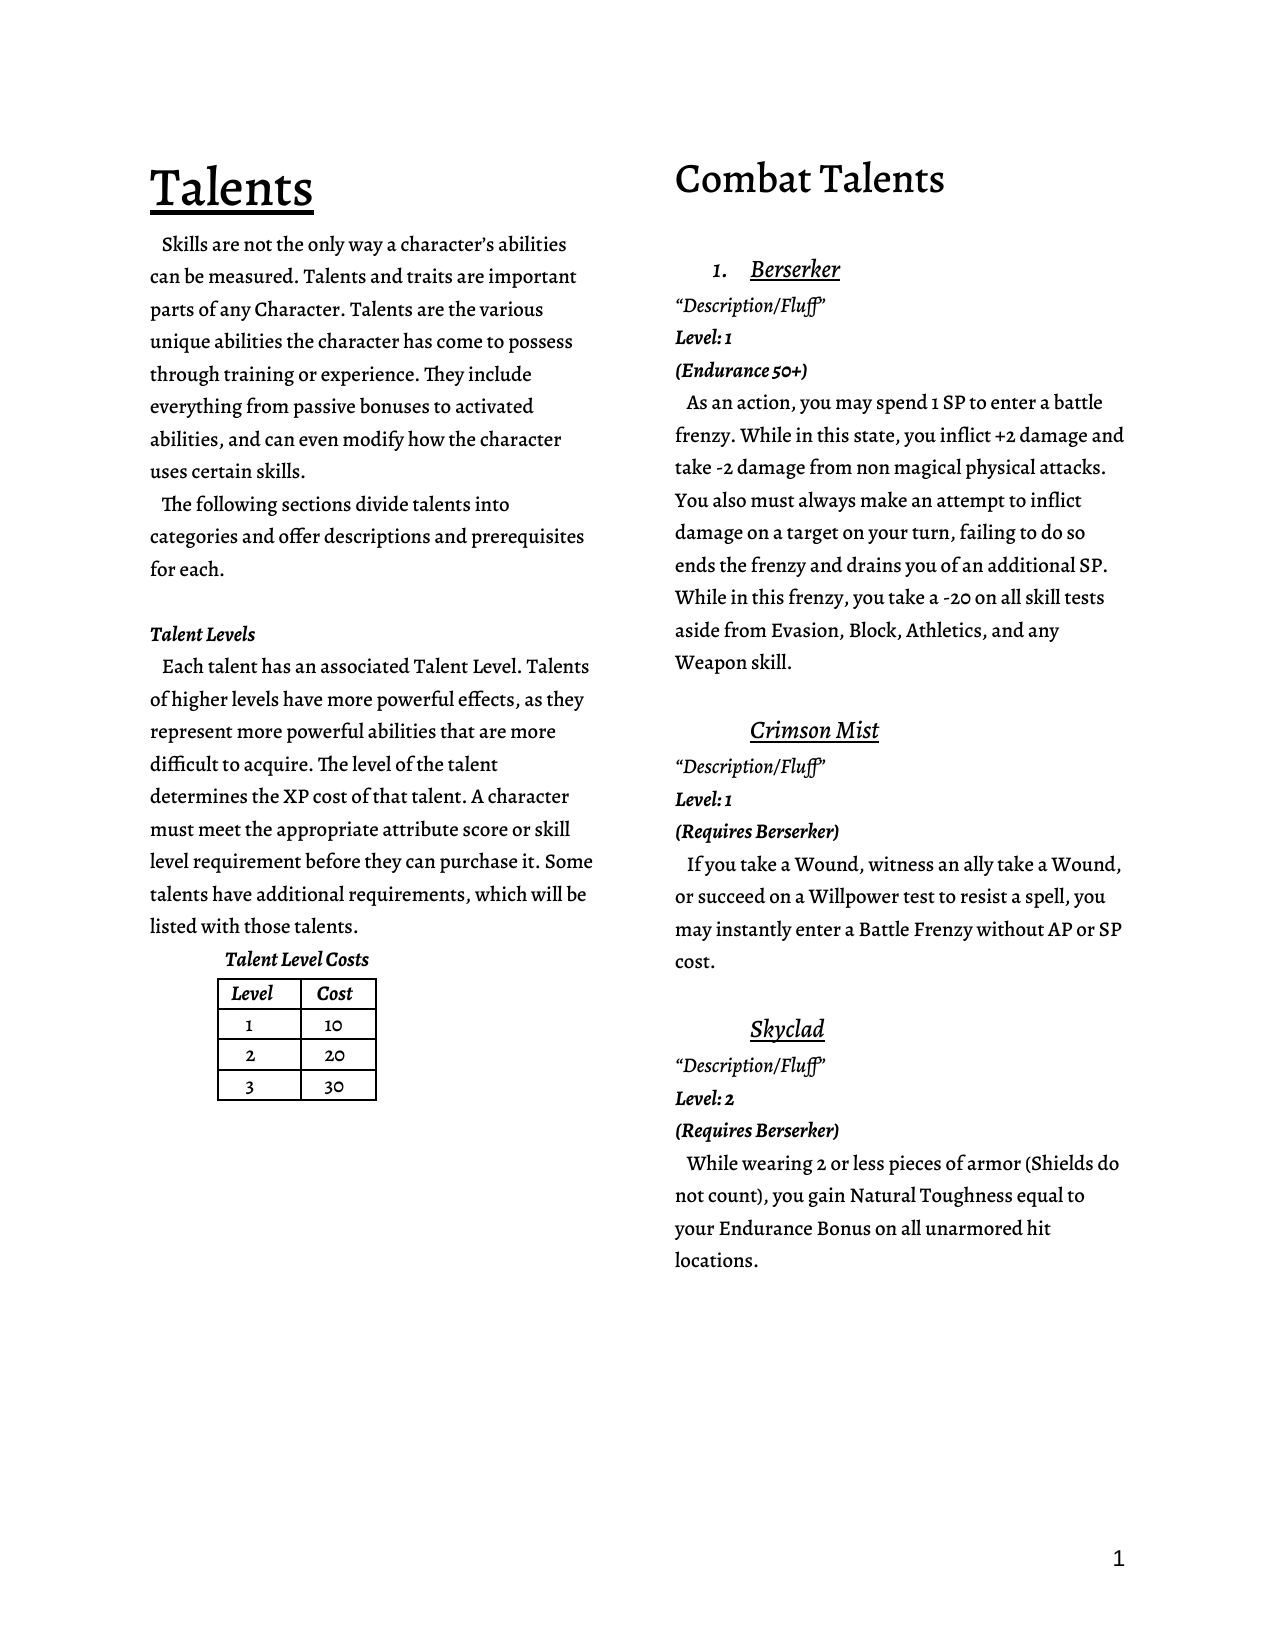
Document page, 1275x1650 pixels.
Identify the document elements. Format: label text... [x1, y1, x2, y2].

table_cell 2 [219, 1040, 300, 1069]
text “Description/Fluff” [675, 752, 1125, 781]
text While wearing 2 or less pieces of armor (Shields do not count), you gain Natural Toughness equal to your Endurance Bonus on all unarmored hit locations. [675, 1149, 1125, 1275]
text (Requires Berserker) [675, 817, 1125, 846]
text Each talent has an associated Talent Level. Talents of higher levels have more powerful effects, as they represent more powerful abilities that are more difficult to acquire. The level of the talent determines the XP cost of that talent. A character must meet the appropriate attribute score or skill level requirement before they can purchase it. Some talents have additional requirements, which will be listed with those talents. [150, 652, 600, 941]
text Crimson Mist [750, 713, 1125, 747]
text Talent Levels [150, 620, 600, 648]
list Berserker [712, 252, 1125, 286]
text “Description/Fluff” [675, 1052, 1125, 1080]
table_cell 30 [302, 1071, 375, 1099]
subtitle Combat Talents [675, 150, 1125, 207]
text Skills are not the only way a character’s abilities can be measured. Talents and traits are important parts of any Character. Talents are the various unique abilities the character has come to possess through training or experience. They include everything from passive bonuses to activated abilities, and can even modify how the character uses certain skills. [150, 230, 600, 486]
text “Description/Fluff” [675, 291, 1125, 319]
table_cell 1 [219, 1010, 300, 1038]
text As an action, you may spend 1 SP to enter a battle frenzy. While in this state, you inflict +2 damage and take -2 damage from non magical physical attacks. You also must always make an attempt to inflict damage on a target on your turn, failing to do so ends the frenzy and drains you of an additional SP. While in this frenzy, you take a -20 on all skill tests aside from Evasion, Block, Athletics, and any Weapon skill. [675, 388, 1125, 677]
text (Requires Berserker) [675, 1117, 1125, 1145]
text Level: 1 [675, 785, 1125, 813]
text (Endurance 50+) [675, 356, 1125, 384]
text Level: 1 [675, 323, 1125, 352]
table_cell 20 [302, 1040, 375, 1069]
table_cell 10 [302, 1010, 375, 1038]
title Talents [150, 150, 600, 224]
table_header Cost [302, 980, 375, 1008]
text Talent Level Costs [150, 945, 600, 973]
table_header Level [219, 980, 300, 1008]
text If you take a Wound, witness an ally take a Wound, or succeed on a Willpower test to resist a spell, you may instantly enter a Battle Frenzy without AP or SP cost. [675, 850, 1125, 976]
text The following sections divide talents into categories and offer descriptions and prerequisites for each. [150, 490, 600, 583]
text Level: 2 [675, 1084, 1125, 1112]
text Skyclad [750, 1012, 1125, 1047]
table_cell 3 [219, 1071, 300, 1099]
